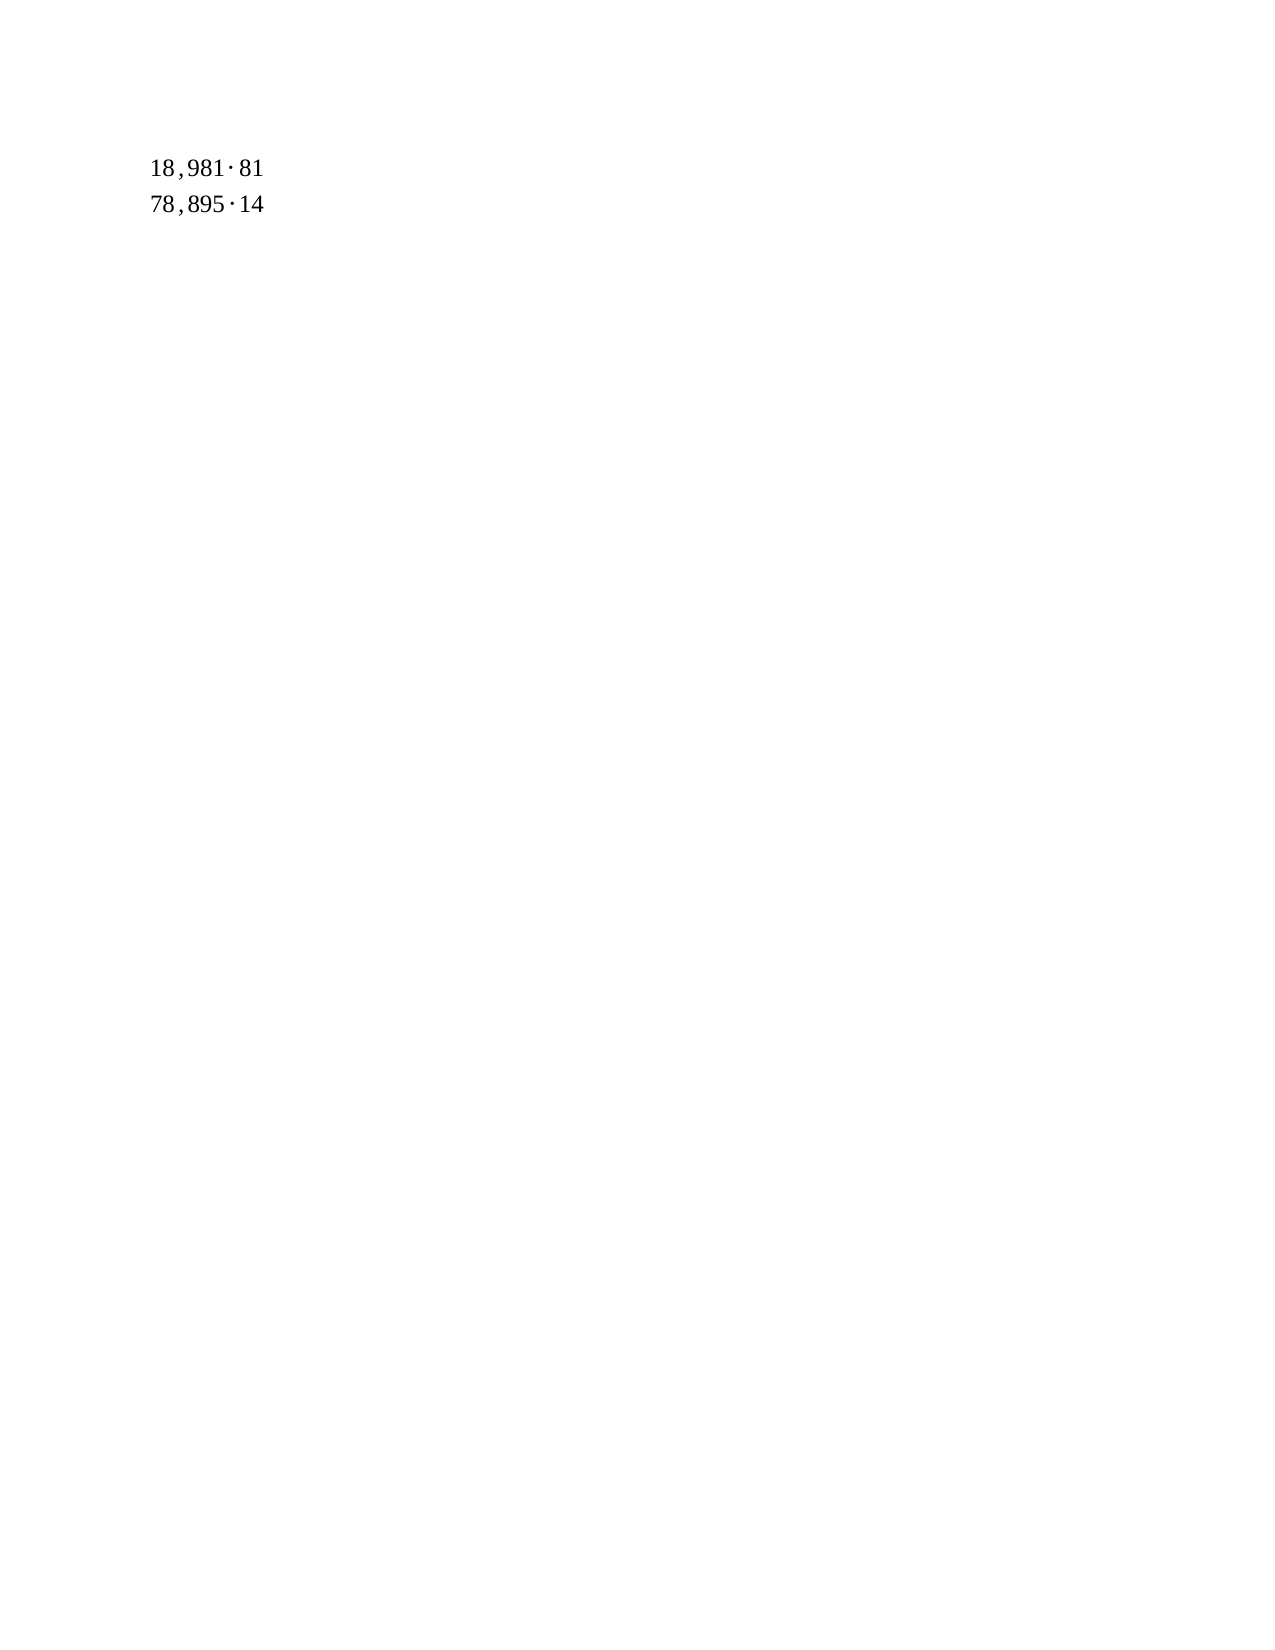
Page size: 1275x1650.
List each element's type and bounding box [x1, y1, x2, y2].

table_cell [139, 186, 1275, 222]
table_cell [139, 150, 1275, 186]
